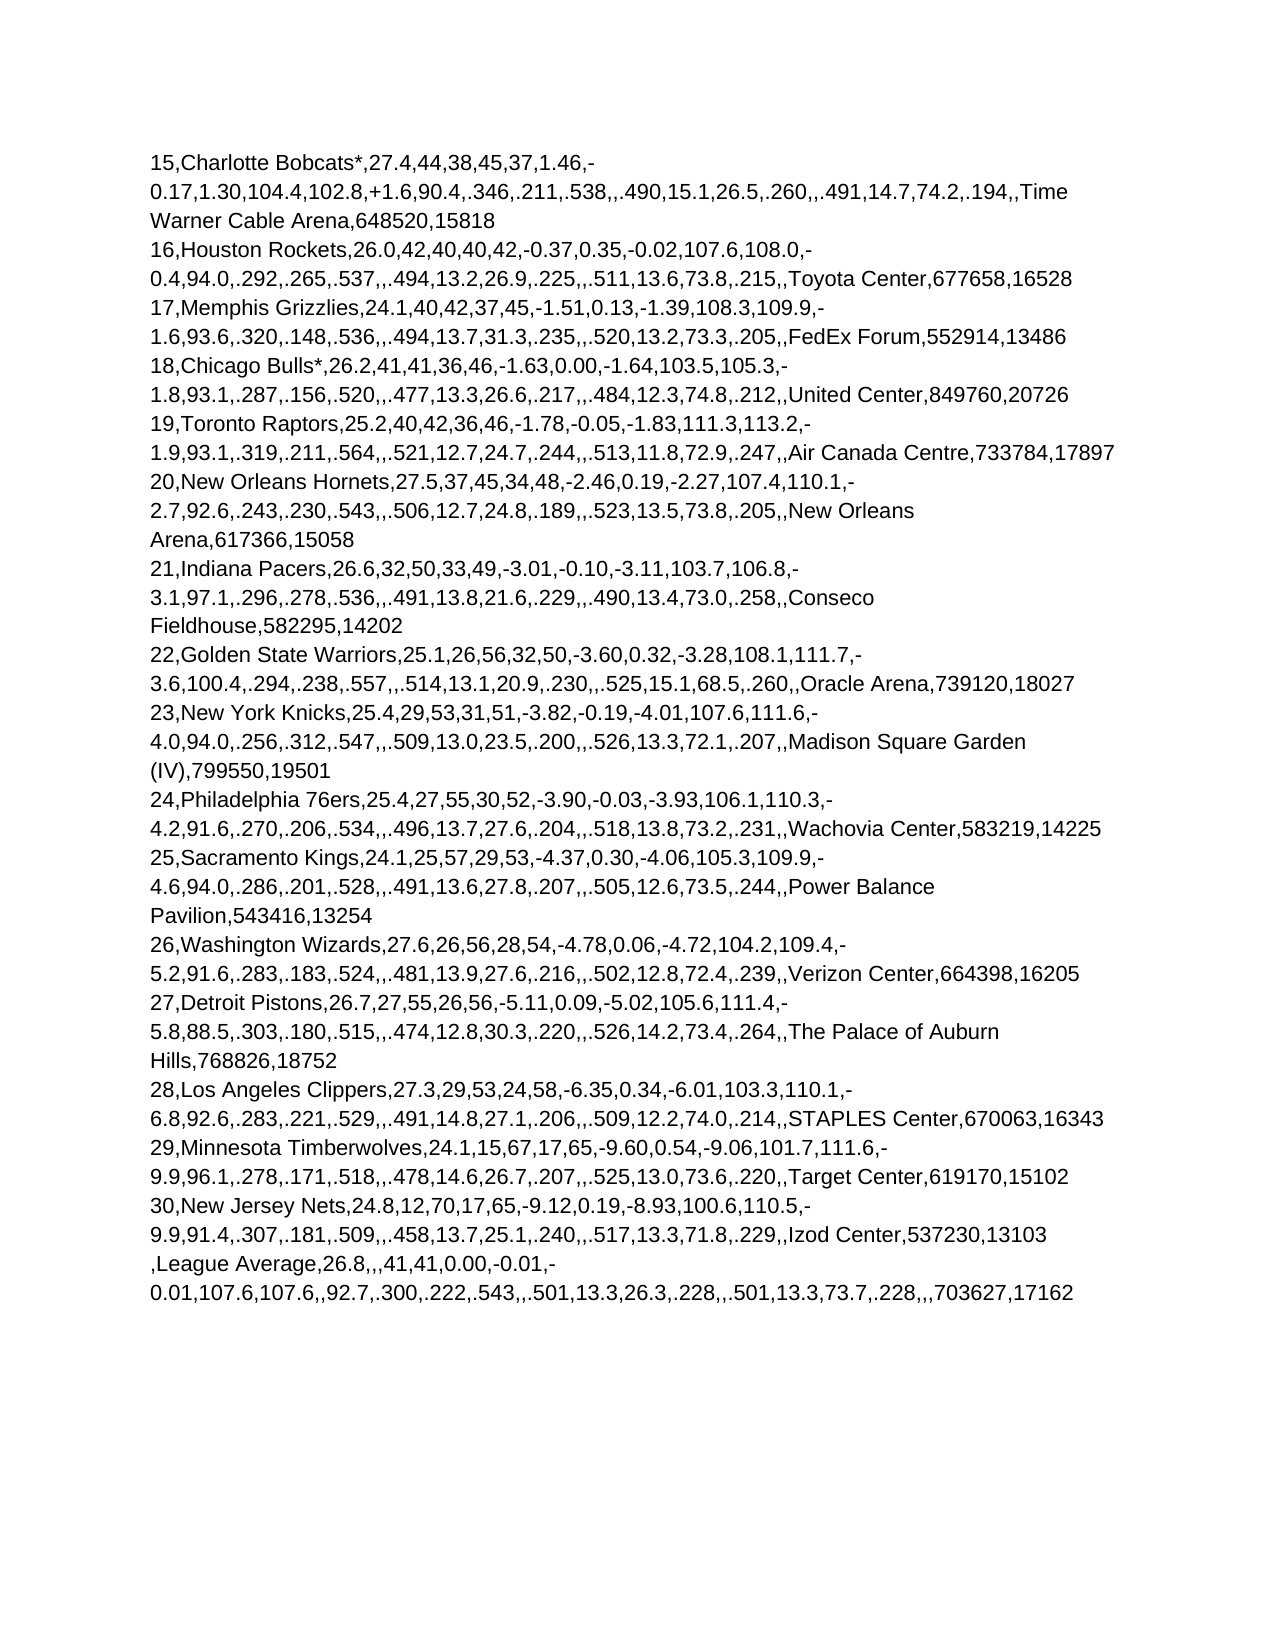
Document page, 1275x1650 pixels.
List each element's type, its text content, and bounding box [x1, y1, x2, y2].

text 22,Golden State Warriors,25.1,26,56,32,50,-3.60,0.32,-3.28,108.1,111.7,-3.6,100.4,.294,.238,.557,,.514,13.1,20.9,.230,,.525,15.1,68.5,.260,,Oracle Arena,739120,18027 [150, 642, 1125, 696]
text 17,Memphis Grizzlies,24.1,40,42,37,45,-1.51,0.13,-1.39,108.3,109.9,-1.6,93.6,.320,.148,.536,,.494,13.7,31.3,.235,,.520,13.2,73.3,.205,,FedEx Forum,552914,13486 [150, 295, 1125, 349]
text 26,Washington Wizards,27.6,26,56,28,54,-4.78,0.06,-4.72,104.2,109.4,-5.2,91.6,.283,.183,.524,,.481,13.9,27.6,.216,,.502,12.8,72.4,.239,,Verizon Center,664398,16205 [150, 932, 1125, 986]
text 27,Detroit Pistons,26.7,27,55,26,56,-5.11,0.09,-5.02,105.6,111.4,-5.8,88.5,.303,.180,.515,,.474,12.8,30.3,.220,,.526,14.2,73.4,.264,,The Palace of Auburn Hills,768826,18752 [150, 990, 1125, 1073]
text 24,Philadelphia 76ers,25.4,27,55,30,52,-3.90,-0.03,-3.93,106.1,110.3,-4.2,91.6,.270,.206,.534,,.496,13.7,27.6,.204,,.518,13.8,73.2,.231,,Wachovia Center,583219,14225 [150, 787, 1125, 841]
text 23,New York Knicks,25.4,29,53,31,51,-3.82,-0.19,-4.01,107.6,111.6,-4.0,94.0,.256,.312,.547,,.509,13.0,23.5,.200,,.526,13.3,72.1,.207,,Madison Square Garden (IV),799550,19501 [150, 700, 1125, 783]
text 16,Houston Rockets,26.0,42,40,40,42,-0.37,0.35,-0.02,107.6,108.0,-0.4,94.0,.292,.265,.537,,.494,13.2,26.9,.225,,.511,13.6,73.8,.215,,Toyota Center,677658,16528 [150, 237, 1125, 291]
text 30,New Jersey Nets,24.8,12,70,17,65,-9.12,0.19,-8.93,100.6,110.5,-9.9,91.4,.307,.181,.509,,.458,13.7,25.1,.240,,.517,13.3,71.8,.229,,Izod Center,537230,13103 [150, 1192, 1125, 1247]
text ,League Average,26.8,,,41,41,0.00,-0.01,-0.01,107.6,107.6,,92.7,.300,.222,.543,,.501,13.3,26.3,.228,,.501,13.3,73.7,.228,,,703627,17162 [150, 1250, 1125, 1304]
text 28,Los Angeles Clippers,27.3,29,53,24,58,-6.35,0.34,-6.01,103.3,110.1,-6.8,92.6,.283,.221,.529,,.491,14.8,27.1,.206,,.509,12.2,74.0,.214,,STAPLES Center,670063,16343 [150, 1077, 1125, 1131]
text 29,Minnesota Timberwolves,24.1,15,67,17,65,-9.60,0.54,-9.06,101.7,111.6,-9.9,96.1,.278,.171,.518,,.478,14.6,26.7,.207,,.525,13.0,73.6,.220,,Target Center,619170,15102 [150, 1134, 1125, 1189]
text 18,Chicago Bulls*,26.2,41,41,36,46,-1.63,0.00,-1.64,103.5,105.3,-1.8,93.1,.287,.156,.520,,.477,13.3,26.6,.217,,.484,12.3,74.8,.212,,United Center,849760,20726 [150, 353, 1125, 407]
text 25,Sacramento Kings,24.1,25,57,29,53,-4.37,0.30,-4.06,105.3,109.9,-4.6,94.0,.286,.201,.528,,.491,13.6,27.8,.207,,.505,12.6,73.5,.244,,Power Balance Pavilion,543416,13254 [150, 845, 1125, 928]
text 21,Indiana Pacers,26.6,32,50,33,49,-3.01,-0.10,-3.11,103.7,106.8,-3.1,97.1,.296,.278,.536,,.491,13.8,21.6,.229,,.490,13.4,73.0,.258,,Conseco Fieldhouse,582295,14202 [150, 555, 1125, 638]
text 20,New Orleans Hornets,27.5,37,45,34,48,-2.46,0.19,-2.27,107.4,110.1,-2.7,92.6,.243,.230,.543,,.506,12.7,24.8,.189,,.523,13.5,73.8,.205,,New Orleans Arena,617366,15058 [150, 468, 1125, 552]
text 19,Toronto Raptors,25.2,40,42,36,46,-1.78,-0.05,-1.83,111.3,113.2,-1.9,93.1,.319,.211,.564,,.521,12.7,24.7,.244,,.513,11.8,72.9,.247,,Air Canada Centre,733784,17897 [150, 411, 1125, 465]
text 15,Charlotte Bobcats*,27.4,44,38,45,37,1.46,-0.17,1.30,104.4,102.8,+1.6,90.4,.346,.211,.538,,.490,15.1,26.5,.260,,.491,14.7,74.2,.194,,Time Warner Cable Arena,648520,15818 [150, 150, 1125, 233]
